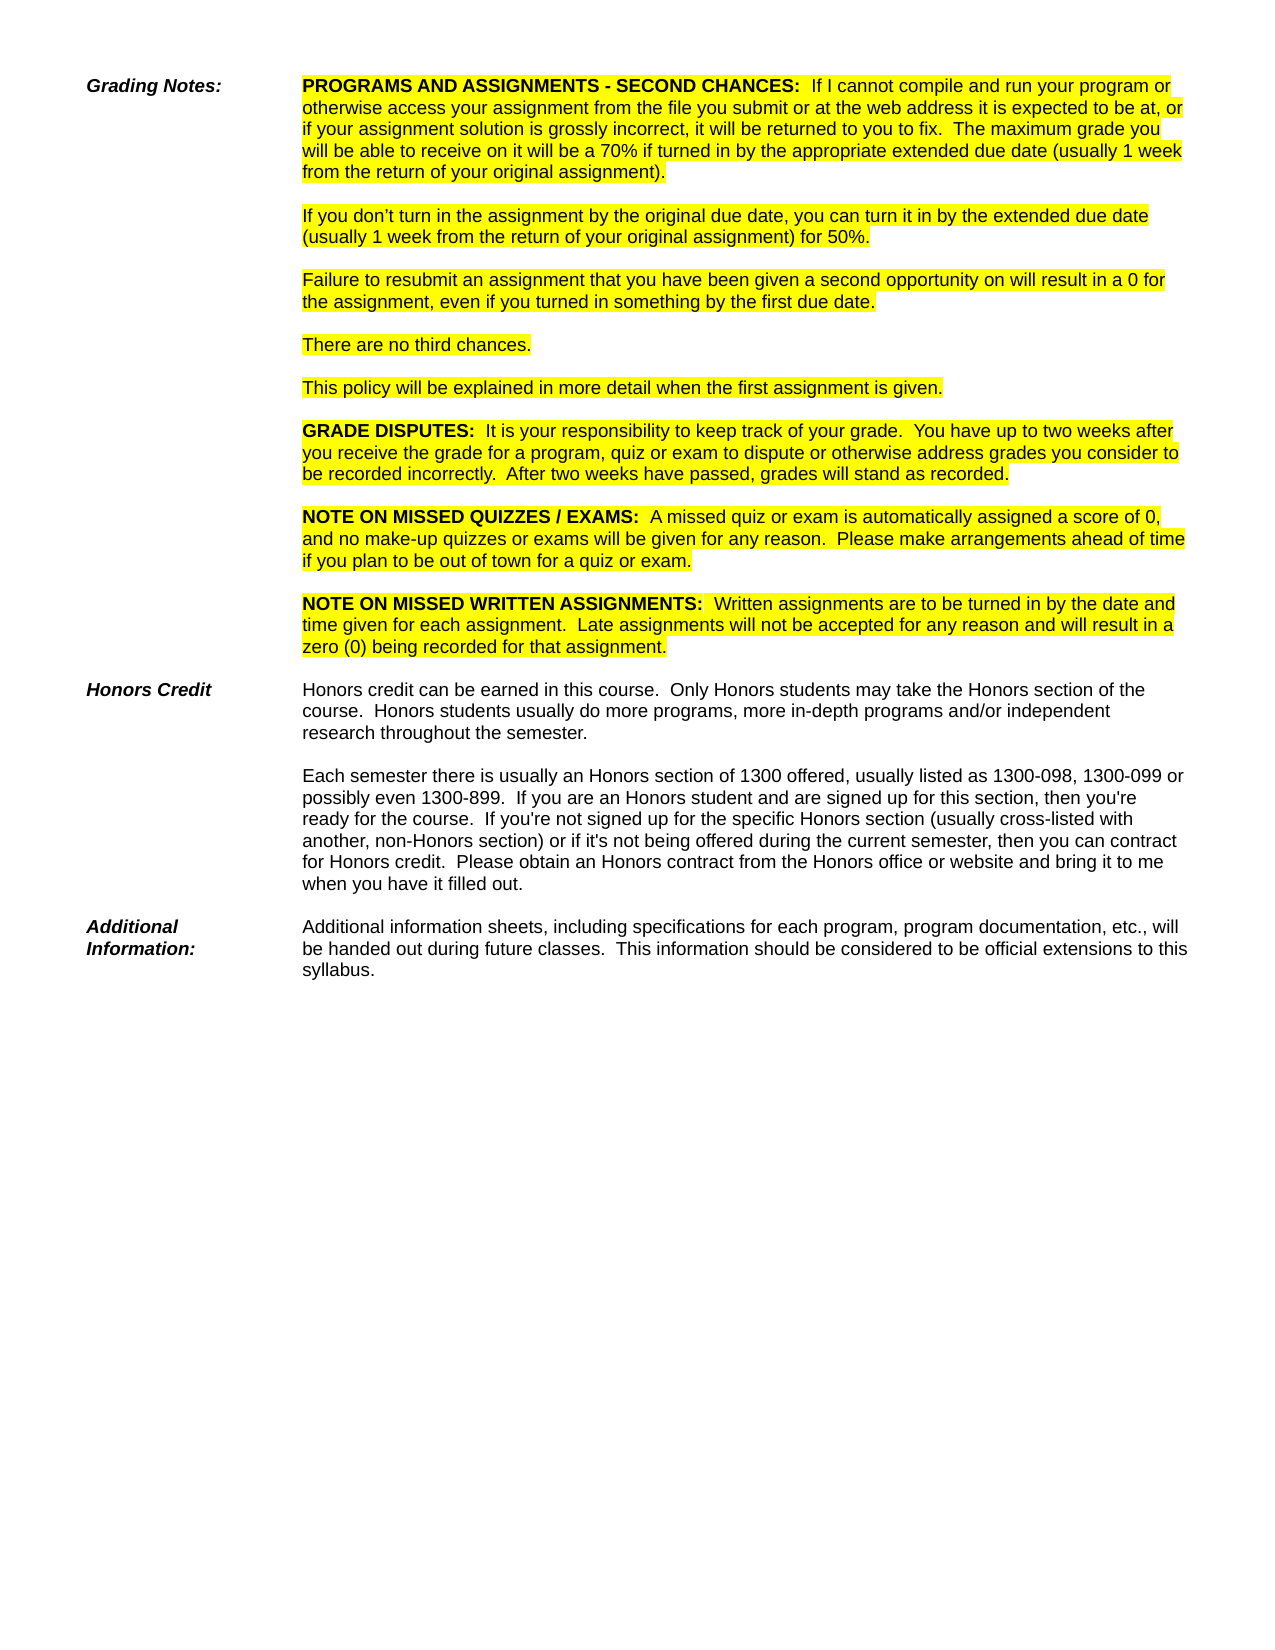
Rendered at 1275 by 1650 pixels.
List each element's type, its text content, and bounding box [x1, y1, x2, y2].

table_cell Additional Information: [75, 916, 291, 981]
table_cell Honors credit can be earned in this course. Only Honors students may take the Honors section of the course. Honors students usually do more programs, more in-depth programs and/or independent research throughout the semester. Each semester there is usually an Honors section of 1300 offered, usually listed as 1300-098, 1300-099 or possibly even 1300-899. If you are an Honors student and are signed up for this section, then you're ready for the course. If you're not signed up for the specific Honors section (usually cross-listed with another, non-Honors section) or if it's not being offered during the current semester, then you can contract for Honors credit. Please obtain an Honors contract from the Honors office or website and bring it to me when you have it filled out. [291, 679, 1199, 916]
table_cell Additional information sheets, including specifications for each program, program documentation, etc., will be handed out during future classes. This information should be considered to be official extensions to this syllabus. [291, 916, 1199, 981]
table_header PROGRAMS AND ASSIGNMENTS - SECOND CHANCES: If I cannot compile and run your program or otherwise access your assignment from the file you submit or at the web address it is expected to be at, or if your assignment solution is grossly incorrect, it will be returned to you to fix. The maximum grade you will be able to receive on it will be a 70% if turned in by the appropriate extended due date (usually 1 week from the return of your original assignment). If you don’t turn in the assignment by the original due date, you can turn it in by the extended due date (usually 1 week from the return of your original assignment) for 50%. Failure to resubmit an assignment that you have been given a second opportunity on will result in a 0 for the assignment, even if you turned in something by the first due date. There are no third chances. This policy will be explained in more detail when the first assignment is given. GRADE DISPUTES: It is your responsibility to keep track of your grade. You have up to two weeks after you receive the grade for a program, quiz or exam to dispute or otherwise address grades you consider to be recorded incorrectly. After two weeks have passed, grades will stand as recorded. NOTE ON MISSED QUIZZES / EXAMS: A missed quiz or exam is automatically assigned a score of 0, and no make-up quizzes or exams will be given for any reason. Please make arrangements ahead of time if you plan to be out of town for a quiz or exam. NOTE ON MISSED WRITTEN ASSIGNMENTS: Written assignments are to be turned in by the date and time given for each assignment. Late assignments will not be accepted for any reason and will result in a zero (0) being recorded for that assignment. [291, 75, 1199, 679]
table_header Grading Notes: [75, 75, 291, 679]
table_cell Honors Credit [75, 679, 291, 916]
